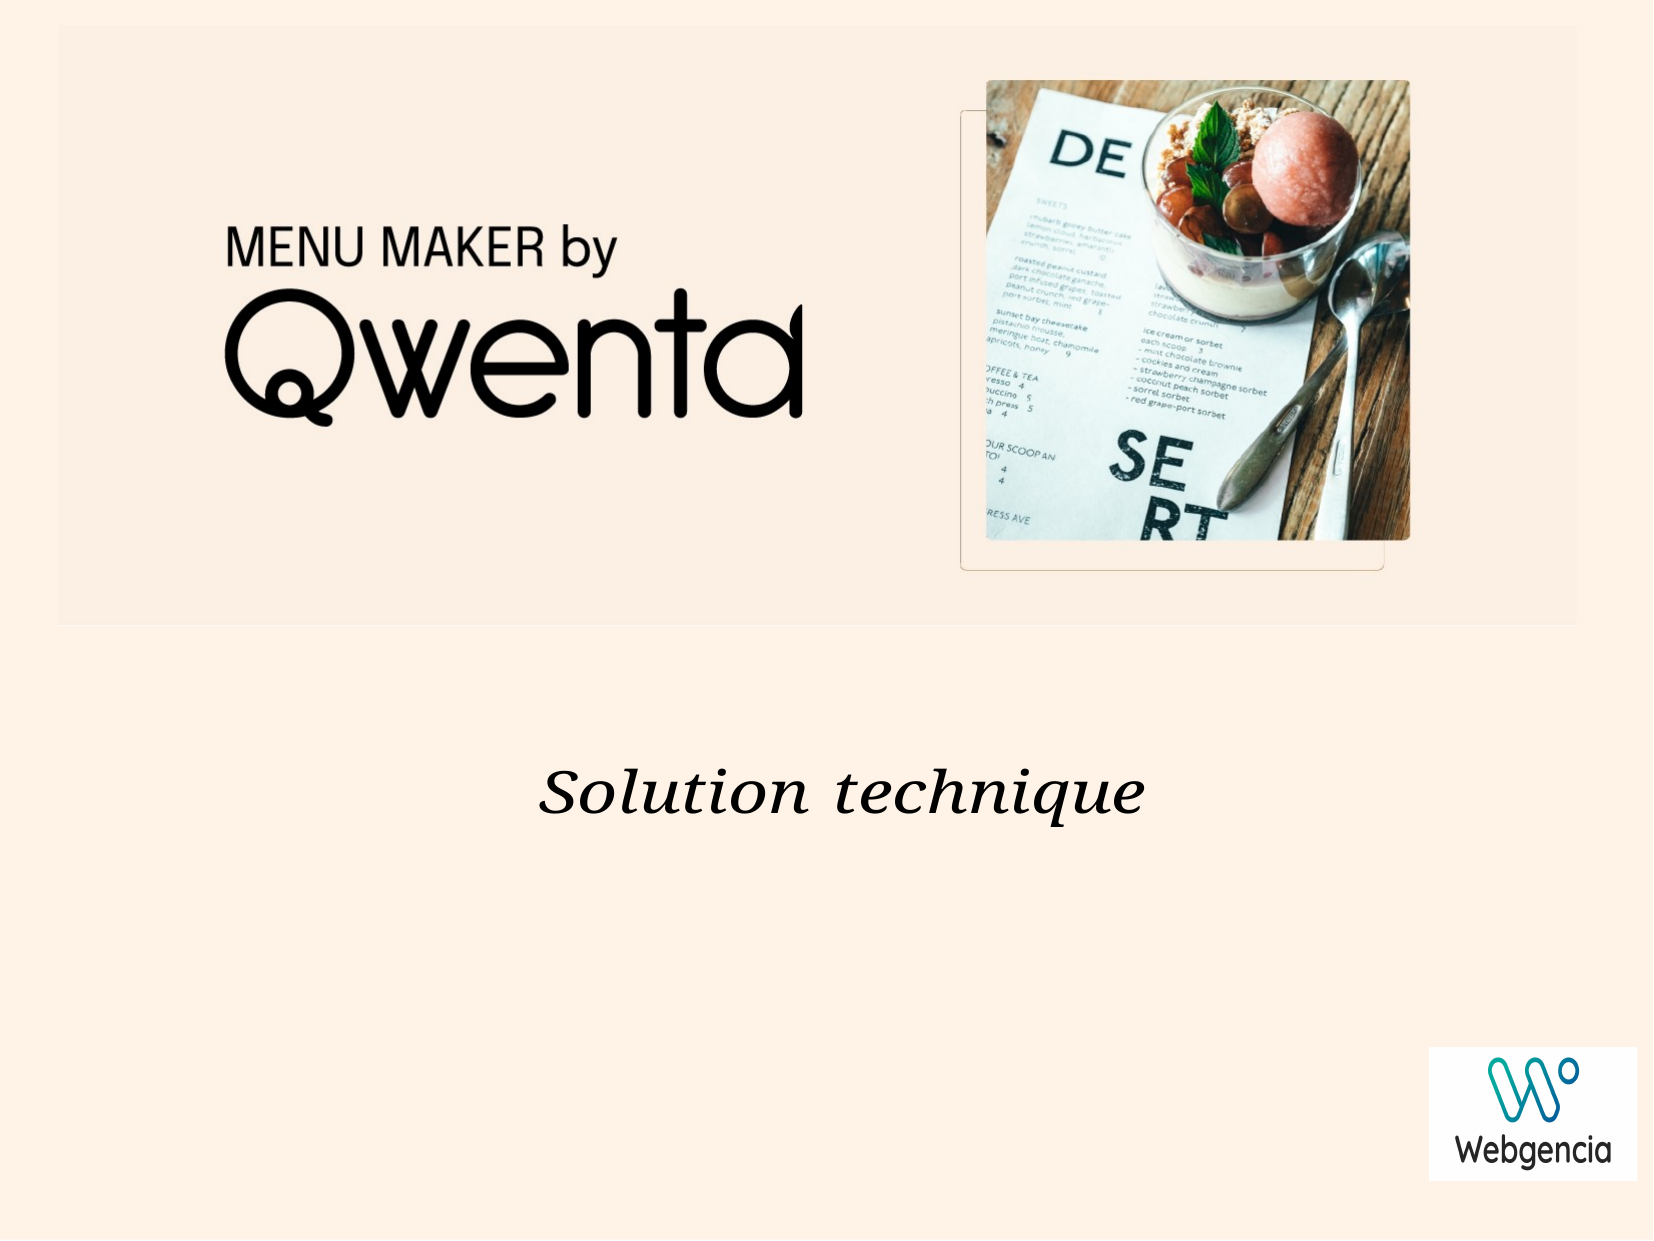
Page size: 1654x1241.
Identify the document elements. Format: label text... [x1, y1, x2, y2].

subtitle Solution technique [151, 751, 1535, 831]
picture [1429, 1047, 1638, 1181]
picture [58, 25, 1577, 626]
